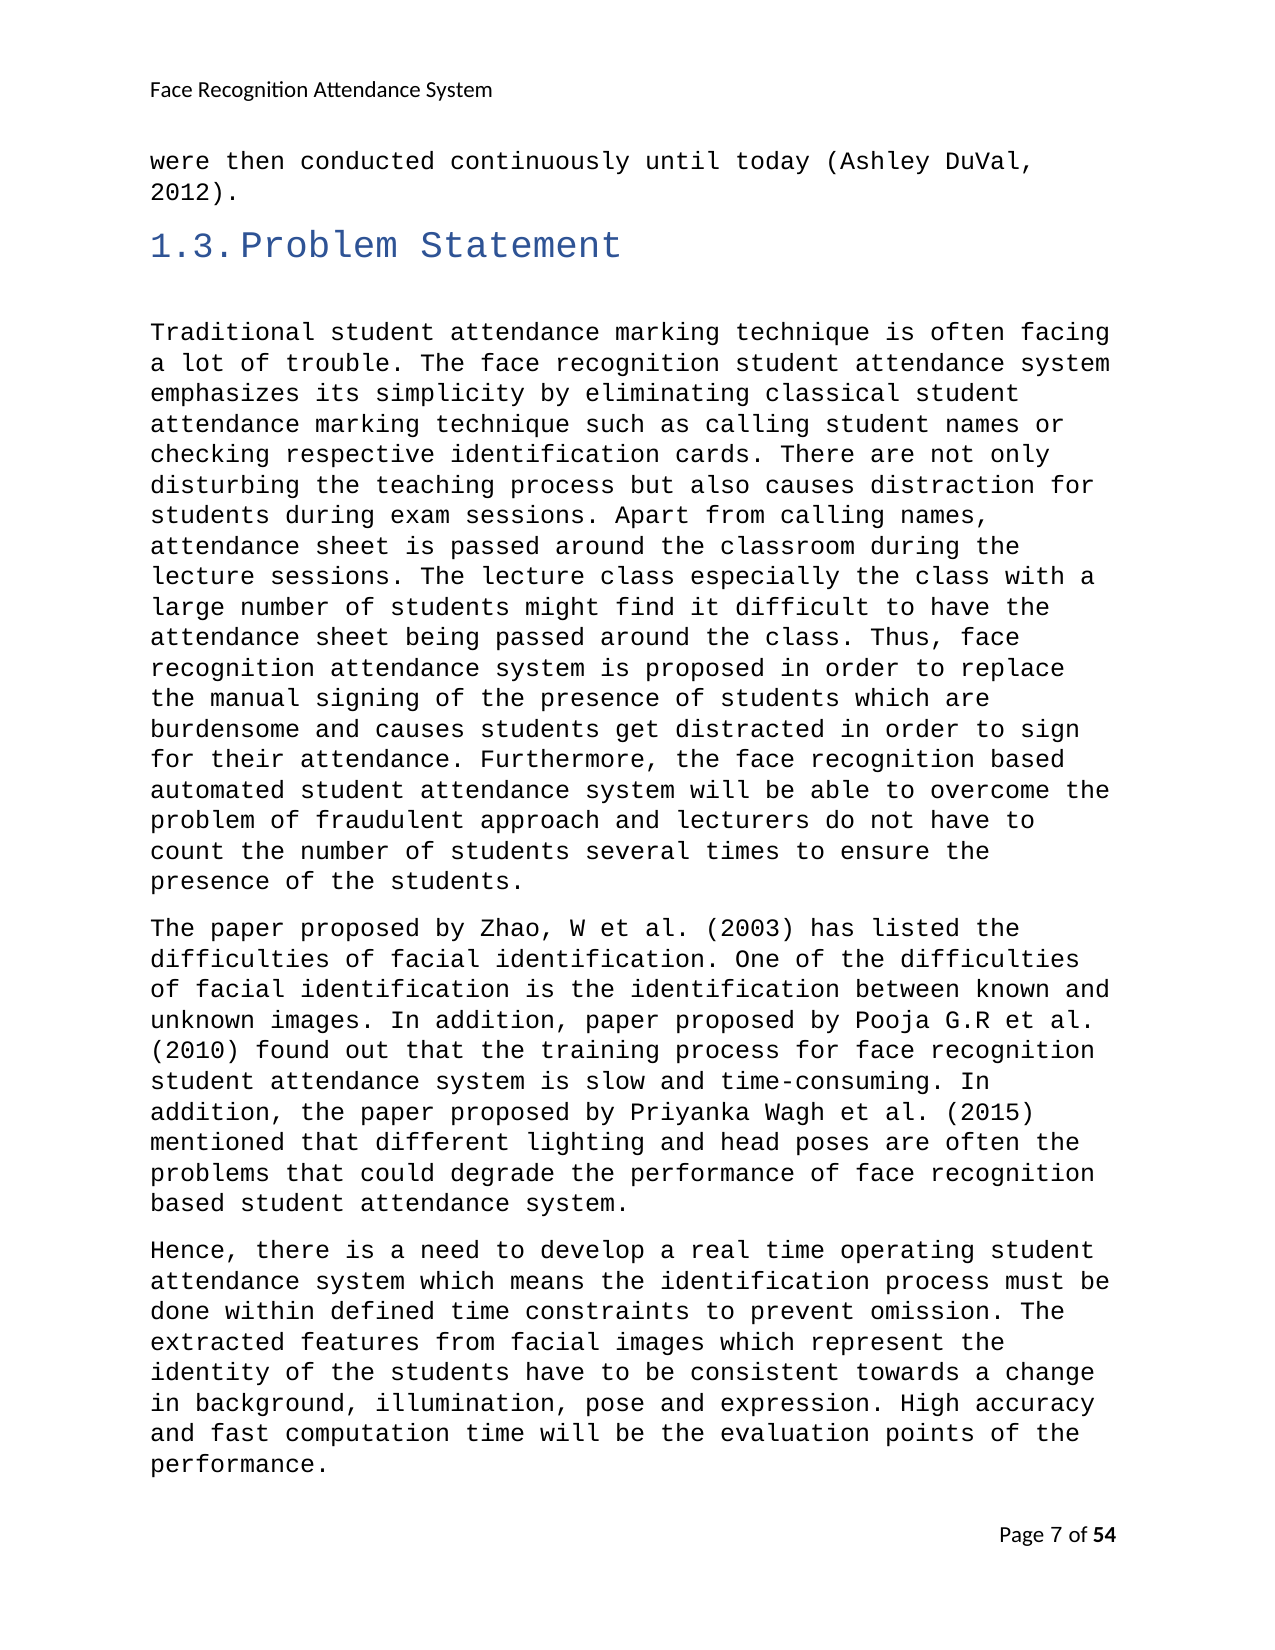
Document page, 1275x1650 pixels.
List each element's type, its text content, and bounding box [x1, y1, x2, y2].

text Traditional student attendance marking technique is often facing a lot of trouble. The face recognition student attendance system emphasizes its simplicity by eliminating classical student attendance marking technique such as calling student names or checking respective identification cards. There are not only disturbing the teaching process but also causes distraction for students during exam sessions. Apart from calling names, attendance sheet is passed around the classroom during the lecture sessions. The lecture class especially the class with a large number of students might find it difficult to have the attendance sheet being passed around the class. Thus, face recognition attendance system is proposed in order to replace the manual signing of the presence of students which are burdensome and causes students get distracted in order to sign for their attendance. Furthermore, the face recognition based automated student attendance system will be able to overcome the problem of fraudulent approach and lecturers do not have to count the number of students several times to ensure the presence of the students. [150, 319, 1110, 897]
subtitle Problem Statement [150, 227, 1171, 269]
text The paper proposed by Zhao, W et al. (2003) has listed the difficulties of facial identification. One of the difficulties of facial identification is the identification between known and unknown images. In addition, paper proposed by Pooja G.R et al. (2010) found out that the training process for face recognition student attendance system is slow and time-consuming. In addition, the paper proposed by Priyanka Wagh et al. (2015) mentioned that different lighting and head poses are often the problems that could degrade the performance of face recognition based student attendance system. [150, 916, 1110, 1219]
text Hence, there is a need to develop a real time operating student attendance system which means the identification process must be done within defined time constraints to prevent omission. The extracted features from facial images which represent the identity of the students have to be consistent towards a change in background, illumination, pose and expression. High accuracy and fast computation time will be the evaluation points of the performance. [150, 1238, 1110, 1480]
text were then conducted continuously until today (Ashley DuVal, 2012). [150, 149, 1037, 208]
